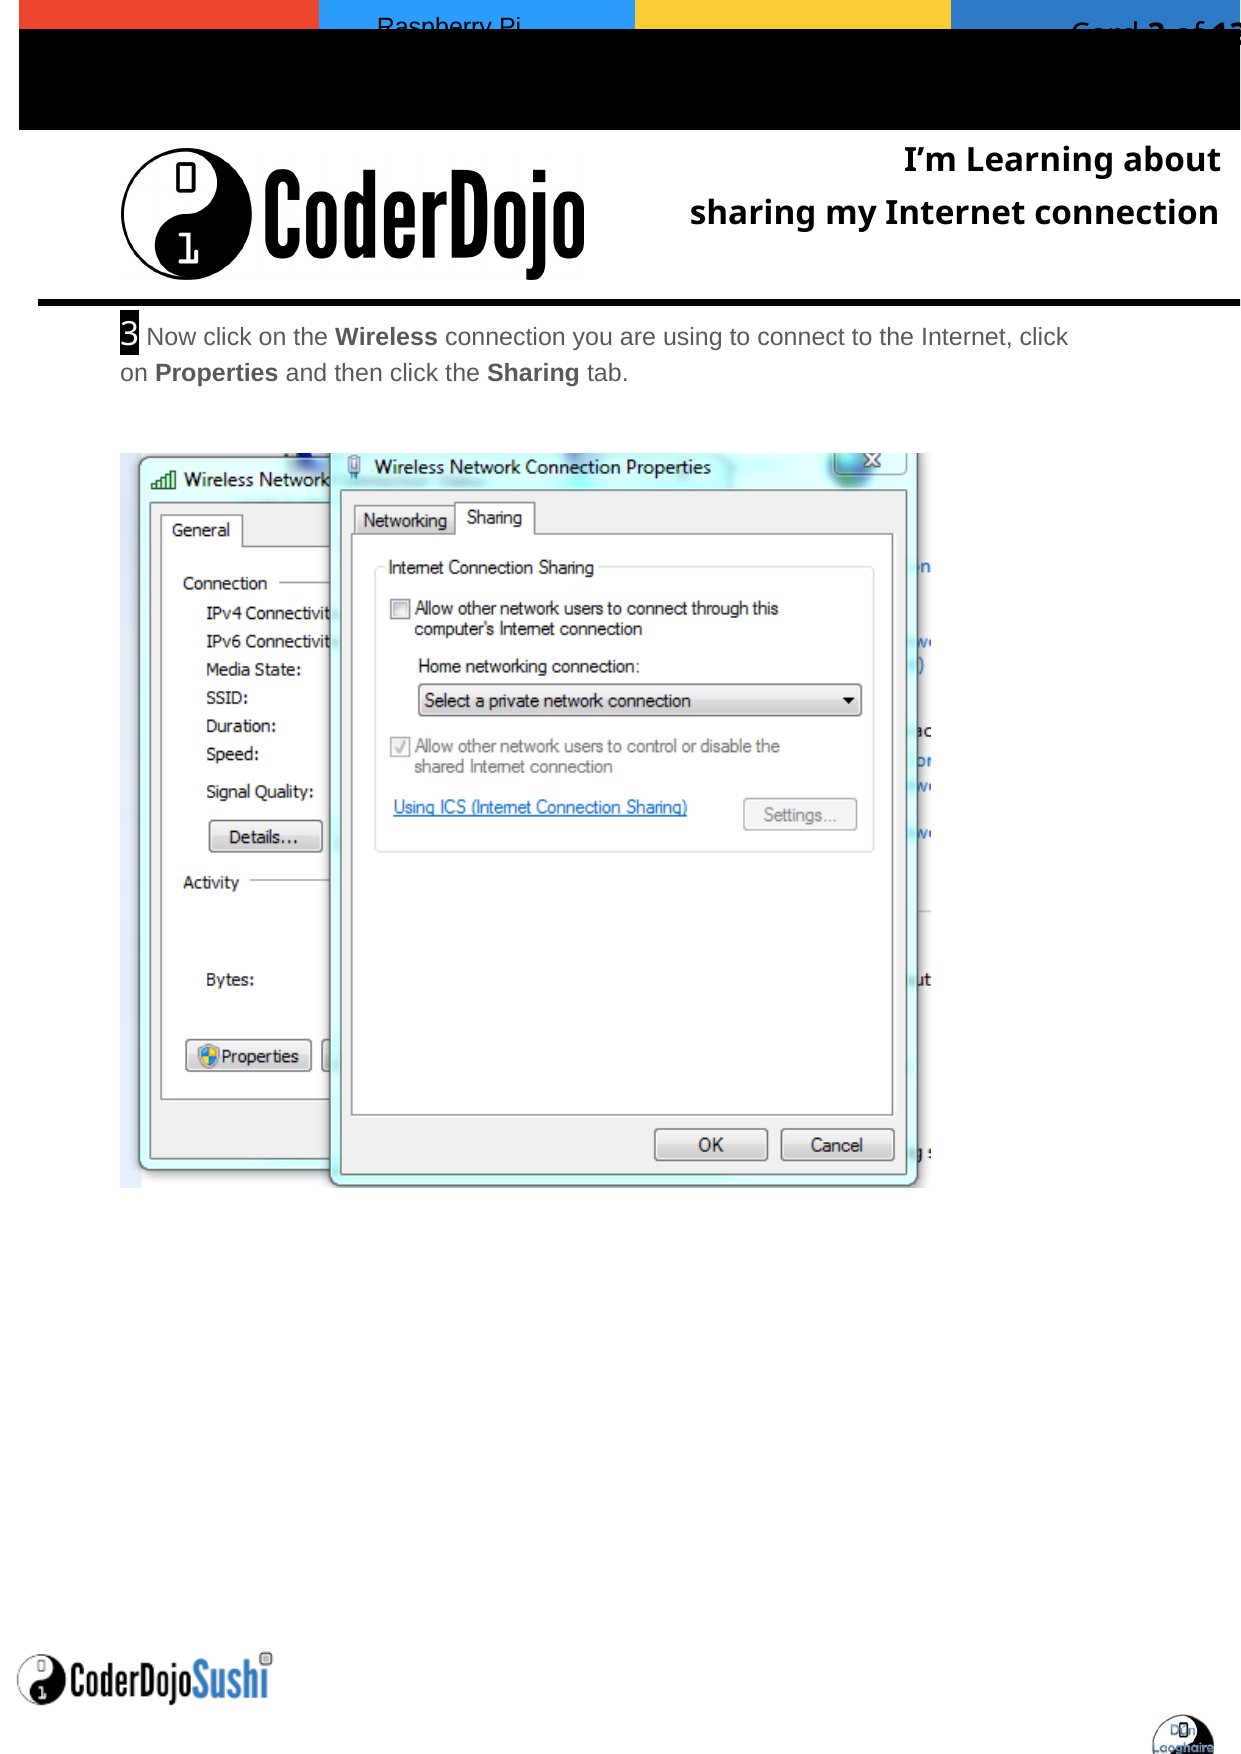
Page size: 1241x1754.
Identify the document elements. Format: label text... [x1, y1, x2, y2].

picture [120, 453, 931, 1188]
picture [1151, 1714, 1214, 1754]
picture [3, 1640, 282, 1711]
text 3 Now click on the Wireless connection you are using to connect to the Internet, click on Properties and then click the Sharing tab. [120, 150, 1090, 386]
